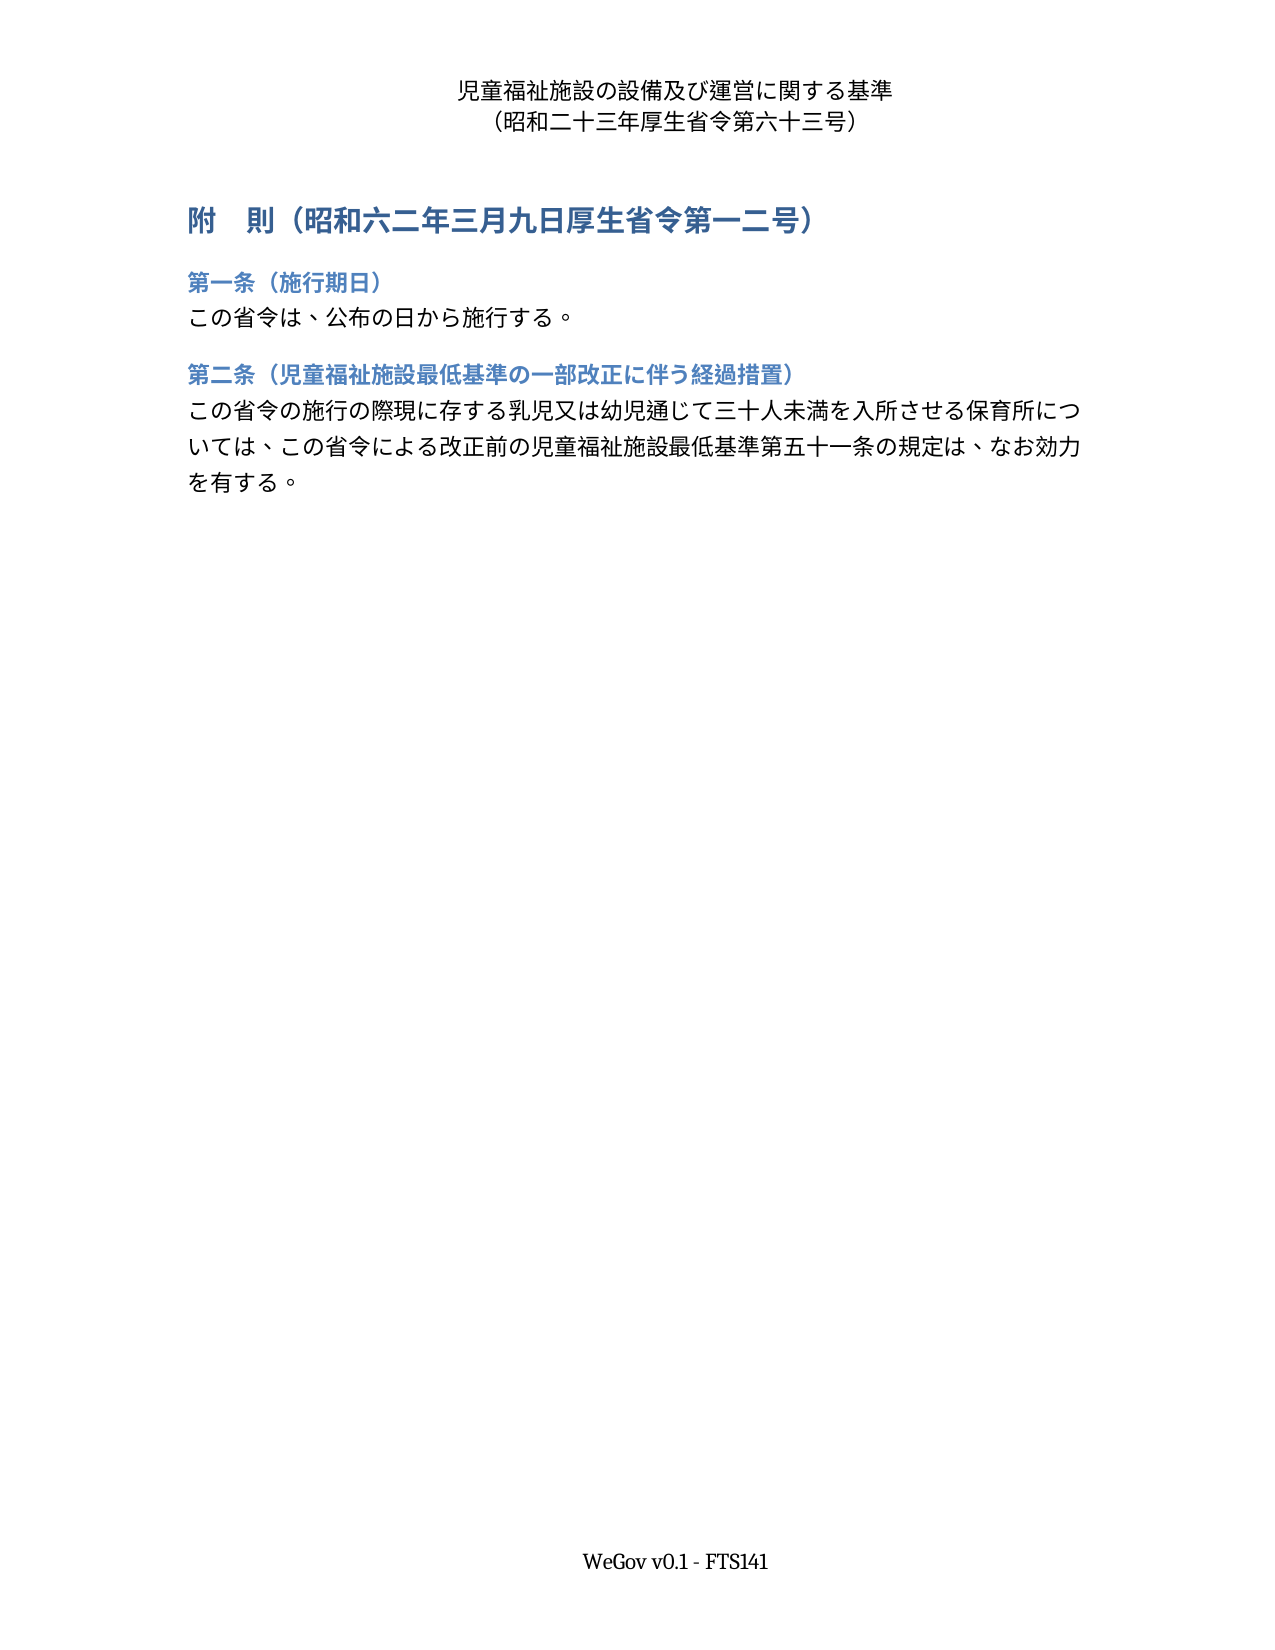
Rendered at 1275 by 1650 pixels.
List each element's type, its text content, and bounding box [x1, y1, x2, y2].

text この省令の施行の際現に存する乳児又は幼児通じて三十人未満を入所させる保育所については、この省令による改正前の児童福祉施設最低基準第五十一条の規定は、なお効力を有する。 [187, 395, 1087, 498]
subtitle 第一条（施行期日） [187, 266, 1087, 298]
subtitle 第二条（児童福祉施設最低基準の一部改正に伴う経過措置） [187, 359, 1087, 390]
subtitle 附 則（昭和六二年三月九日厚生省令第一二号） [187, 200, 1087, 240]
text この省令は、公布の日から施行する。 [187, 302, 1087, 334]
